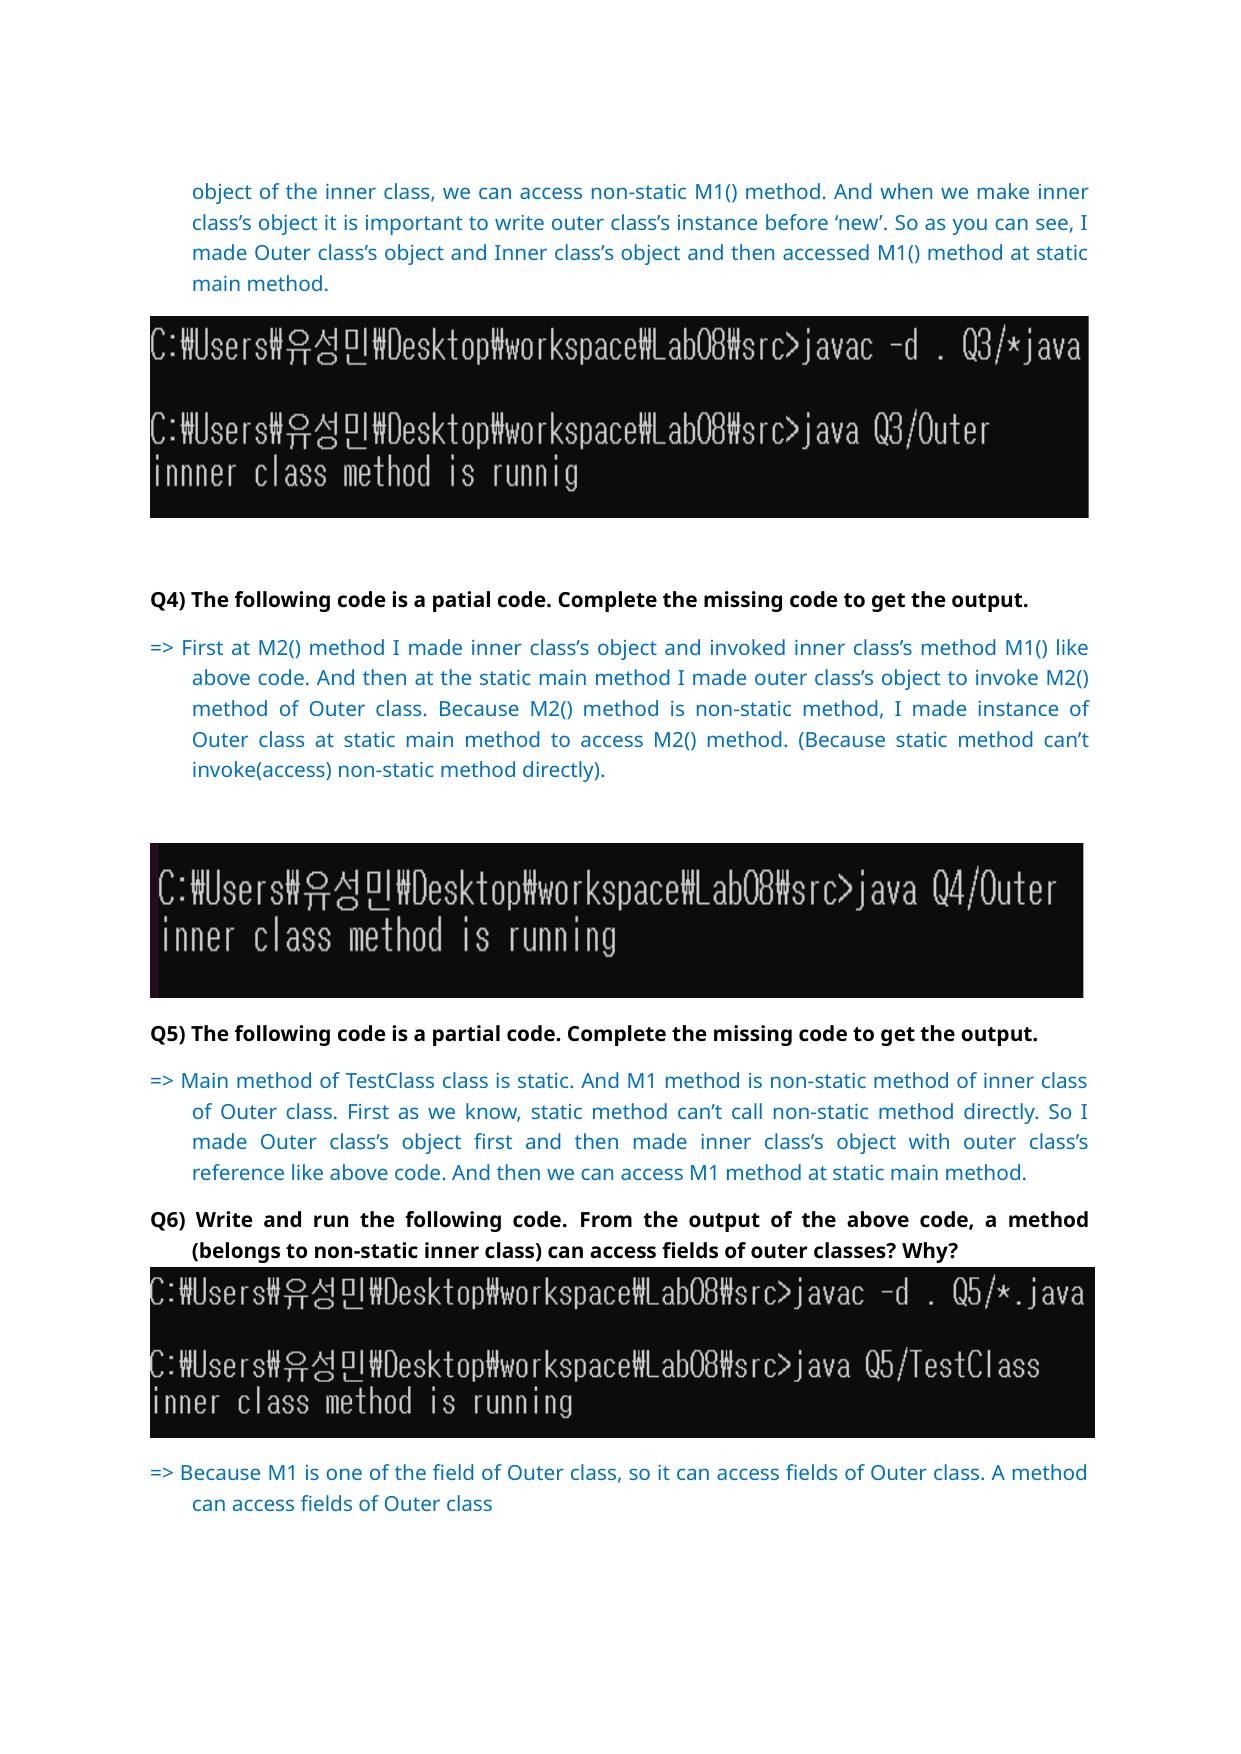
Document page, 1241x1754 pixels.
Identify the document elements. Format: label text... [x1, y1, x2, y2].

picture [150, 1267, 1095, 1438]
text => Main method of TestClass class is static. And M1 method is non-static method of inner class of Outer class. First as we know, static method can’t call non-static method directly. So I made Outer class’s object first and then made inner class’s object with outer class’s reference like above code. And then we can access M1 method at static main method. [150, 1066, 1090, 1187]
text Q6) Write and run the following code. From the output of the above code, a method (belongs to non-static inner class) can access fields of outer classes? Why? [150, 1205, 1090, 1264]
text Q4) The following code is a patial code. Complete the missing code to get the output. [150, 586, 1090, 614]
picture [150, 316, 1089, 518]
text => Because M1 is one of the field of Outer class, so it can access fields of Outer class. A method can access fields of Outer class [150, 1438, 1090, 1517]
picture [150, 843, 1084, 998]
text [150, 177, 1090, 297]
text => First at M2() method I made inner class’s object and invoked inner class’s method M1() like above code. And then at the static main method I made outer class’s object to invoke M2() method of Outer class. Because M2() method is non-static method, I made instance of Outer class at static main method to access M2() method. (Because static method can’t invoke(access) non-static method directly). [150, 633, 1090, 784]
